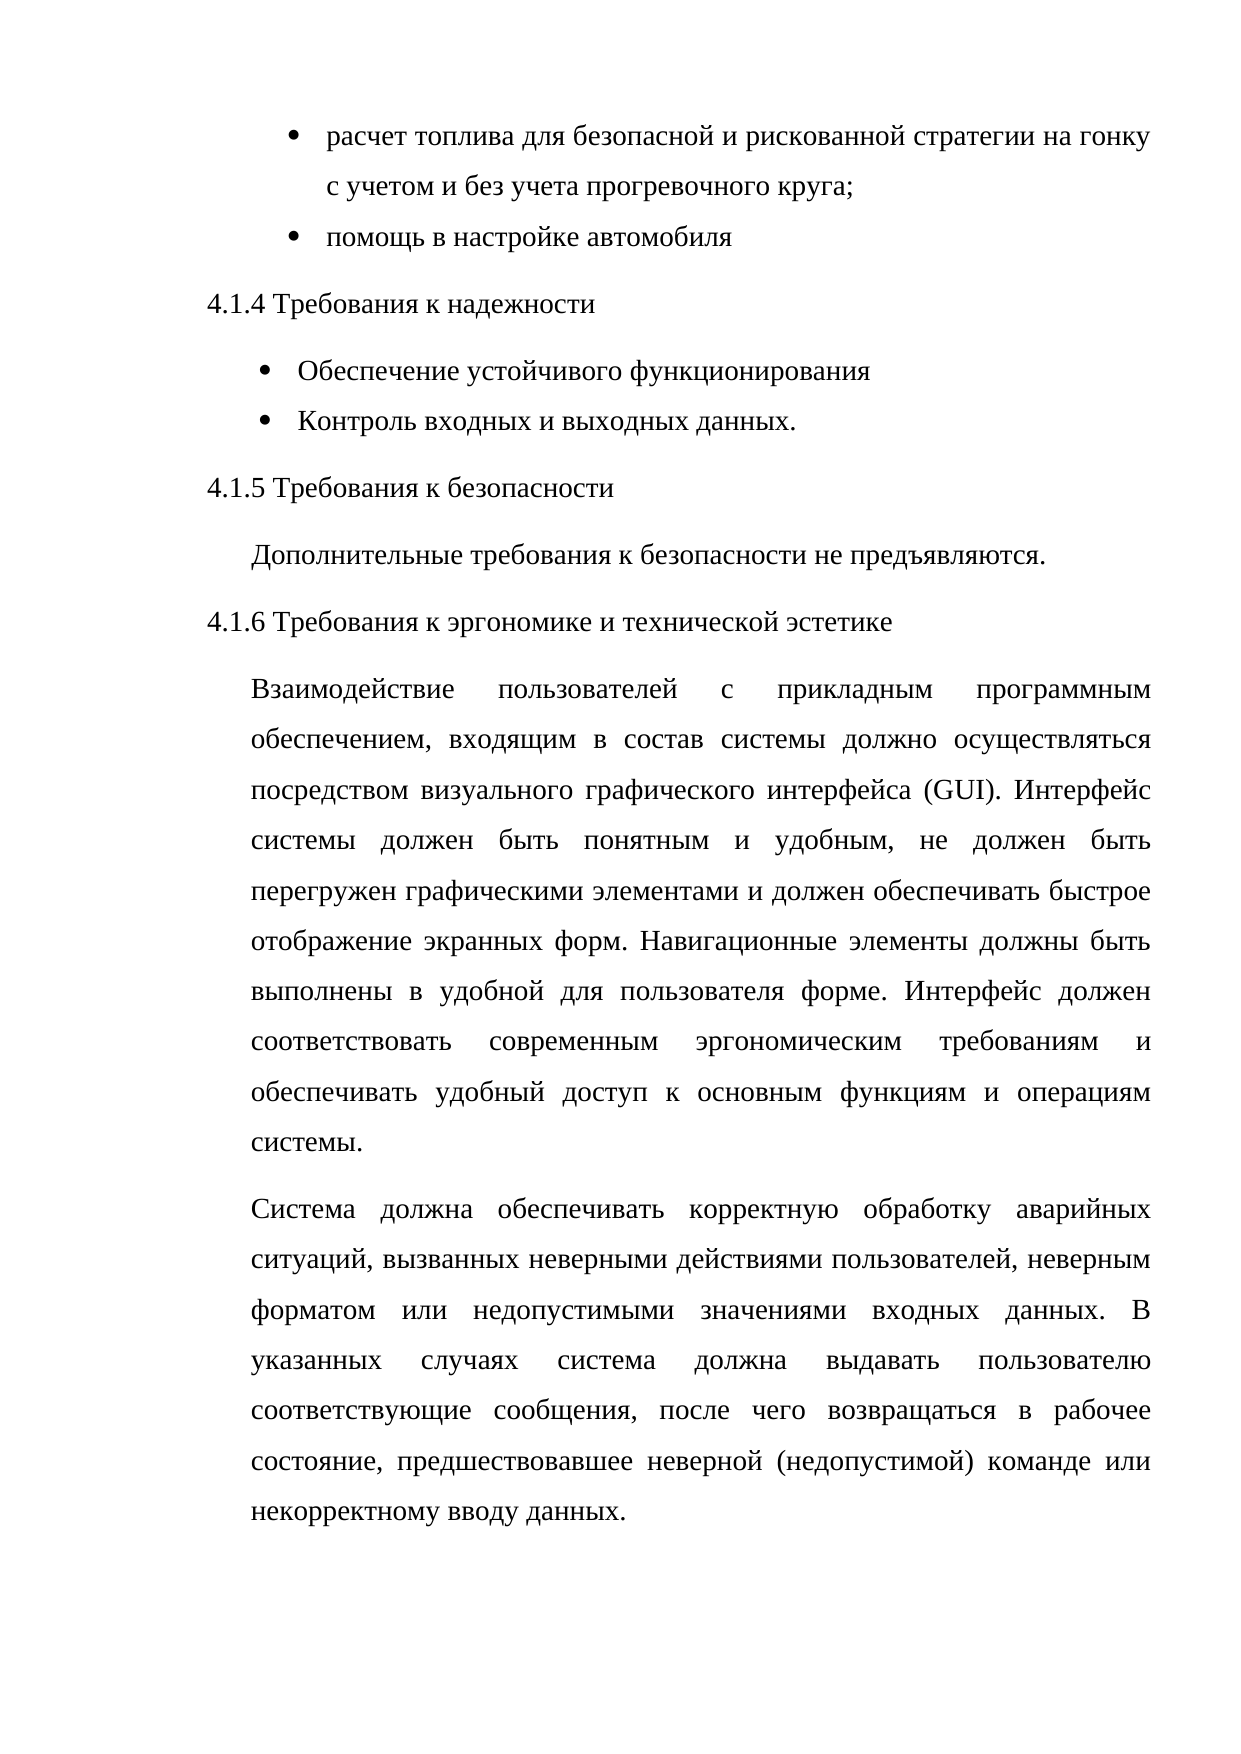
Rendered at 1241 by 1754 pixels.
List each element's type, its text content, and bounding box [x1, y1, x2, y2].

text Взаимодействие пользователей с прикладным программным обеспечением, входящим в состав системы должно осуществляться посредством визуального графического интерфейса (GUI). Интерфейс системы должен быть понятным и удобным, не должен быть перегружен графическими элементами и должен обеспечивать быстрое отображение экранных форм. Навигационные элементы должны быть выполнены в удобной для пользователя форме. Интерфейс должен соответствовать современным эргономическим требованиям и обеспечивать удобный доступ к основным функциям и операциям системы. [251, 671, 1152, 1158]
text 4.1.4 Требования к надежности [207, 286, 1152, 319]
list расчет топлива для безопасной и рискованной стратегии на гонку с учетом и без учета прогревочного круга; [288, 118, 1152, 202]
text 4.1.5 Требования к безопасности [207, 470, 1152, 504]
text Дополнительные требования к безопасности не предъявляются. [207, 537, 1152, 571]
list помощь в настройке автомобиля [288, 219, 1152, 252]
list Контроль входных и выходных данных. [260, 403, 1152, 437]
text 4.1.6 Требования к эргономике и технической эстетике [207, 604, 1152, 638]
text Система должна обеспечивать корректную обработку аварийных ситуаций, вызванных неверными действиями пользователей, неверным форматом или недопустимыми значениями входных данных. В указанных случаях система должна выдавать пользователю соответствующие сообщения, после чего возвращаться в рабочее состояние, предшествовавшее неверной (недопустимой) команде или некорректному вводу данных. [251, 1191, 1152, 1527]
list Обеспечение устойчивого функционирования [260, 353, 1152, 387]
